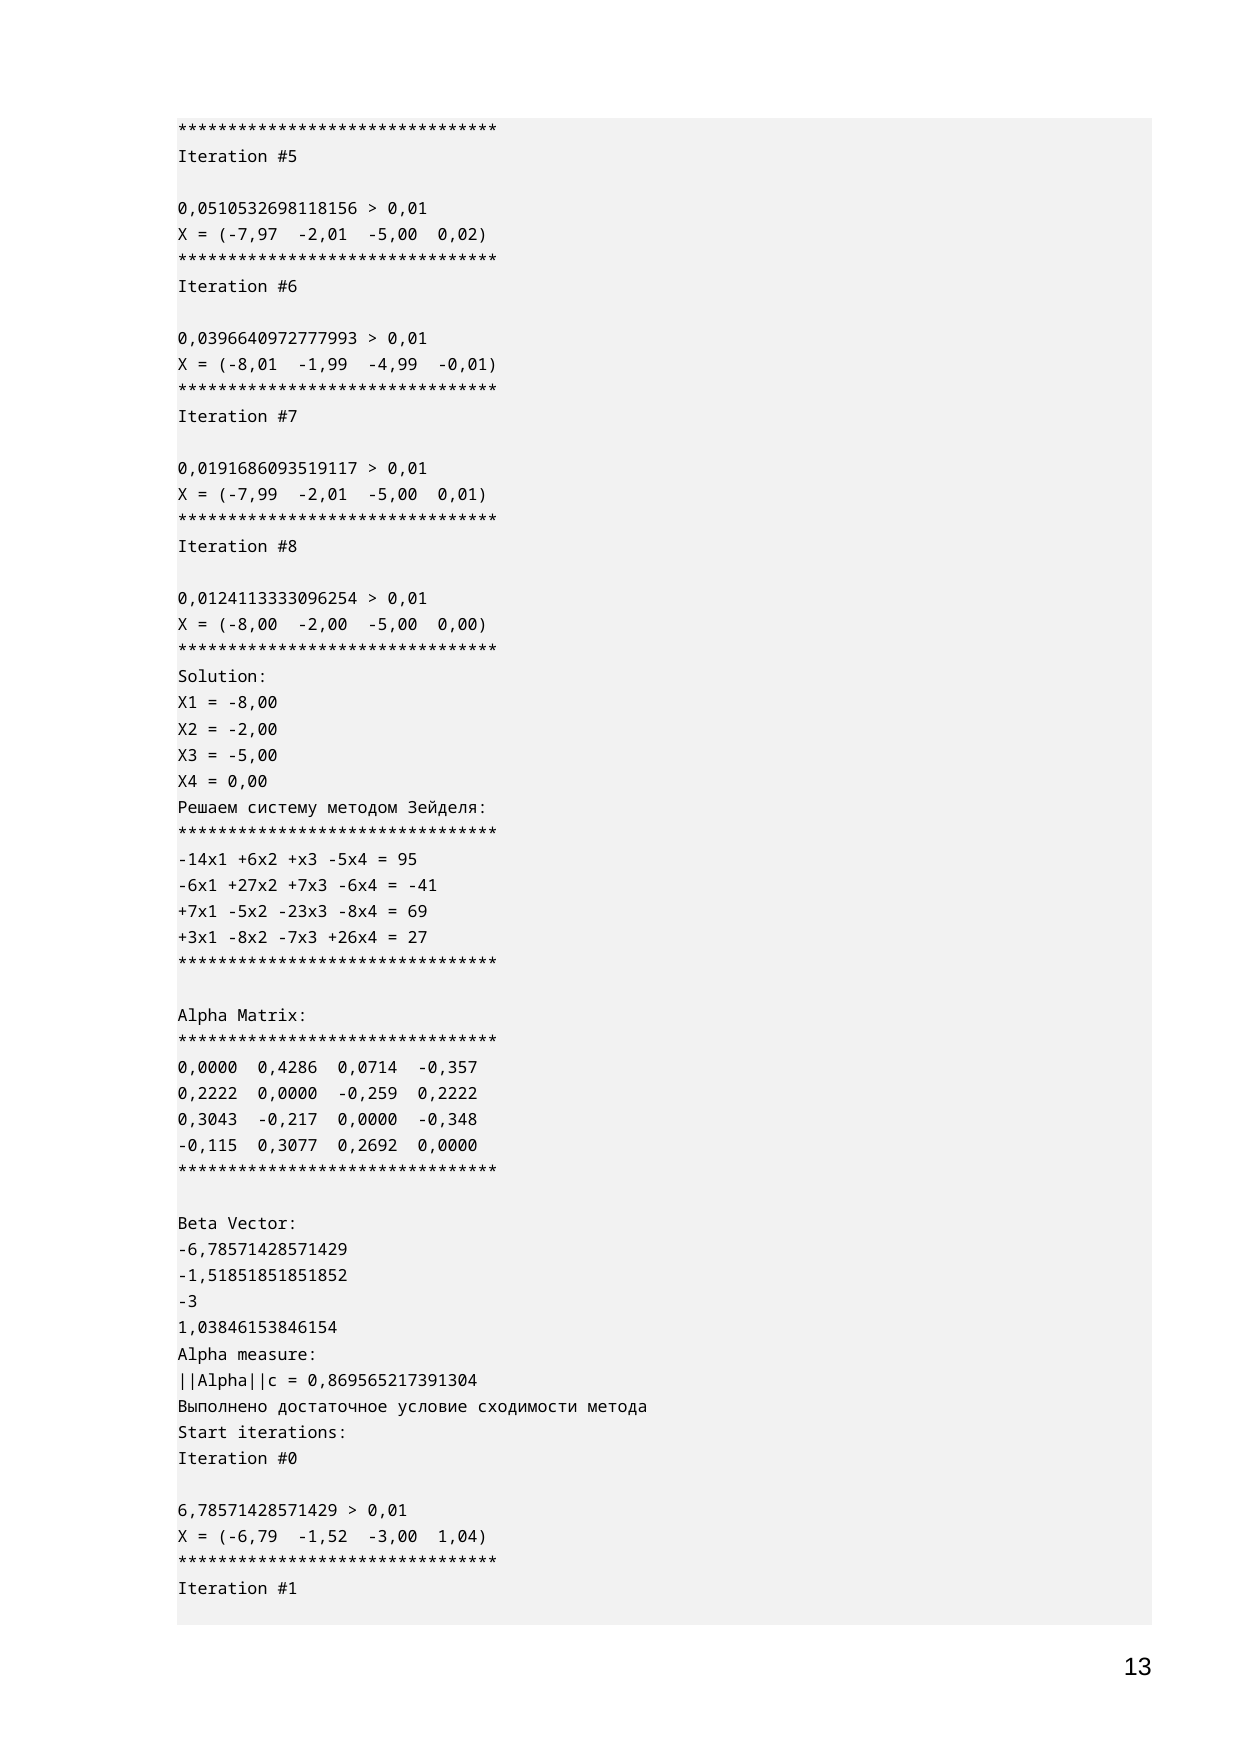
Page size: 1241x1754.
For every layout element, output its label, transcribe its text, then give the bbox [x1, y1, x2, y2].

text Iteration #7 [177, 404, 1152, 427]
text ||Alpha||c = 0,869565217391304 [177, 1368, 1152, 1391]
text 0,0396640972777993 > 0,01 [177, 326, 1152, 349]
text Start iterations: [177, 1420, 1152, 1443]
text ******************************** [177, 1160, 1152, 1182]
text -14x1 +6x2 +x3 -5x4 = 95 [177, 847, 1152, 870]
text X = (-8,01 -1,99 -4,99 -0,01) [177, 352, 1152, 375]
text 0,0191686093519117 > 0,01 [177, 457, 1152, 479]
text ******************************** [177, 821, 1152, 844]
text -0,115 0,3077 0,2692 0,0000 [177, 1134, 1152, 1156]
text ******************************** [177, 951, 1152, 974]
text 1,03846153846154 [177, 1316, 1152, 1339]
text ******************************** [177, 509, 1152, 531]
text ******************************** [177, 1029, 1152, 1052]
text ******************************** [177, 378, 1152, 401]
text 6,78571428571429 > 0,01 [177, 1498, 1152, 1521]
text -3 [177, 1290, 1152, 1313]
text +7x1 -5x2 -23x3 -8x4 = 69 [177, 899, 1152, 922]
text Iteration #5 [177, 144, 1152, 167]
text -6x1 +27x2 +7x3 -6x4 = -41 [177, 873, 1152, 896]
text ******************************** [177, 248, 1152, 271]
text Iteration #1 [177, 1576, 1152, 1599]
text Alpha Matrix: [177, 1003, 1152, 1026]
text X = (-7,99 -2,01 -5,00 0,01) [177, 483, 1152, 505]
text 0,0000 0,4286 0,0714 -0,357 [177, 1056, 1152, 1078]
text ******************************** [177, 639, 1152, 662]
text -1,51851851851852 [177, 1264, 1152, 1287]
text -6,78571428571429 [177, 1238, 1152, 1261]
text Решаем систему методом Зейделя: [177, 795, 1152, 818]
text ******************************** [177, 1550, 1152, 1573]
text Iteration #6 [177, 274, 1152, 297]
text Alpha measure: [177, 1342, 1152, 1365]
text 0,0124113333096254 > 0,01 [177, 587, 1152, 609]
text X2 = -2,00 [177, 717, 1152, 740]
text 0,3043 -0,217 0,0000 -0,348 [177, 1108, 1152, 1130]
text ******************************** [177, 118, 1152, 141]
text X = (-7,97 -2,01 -5,00 0,02) [177, 222, 1152, 245]
text X1 = -8,00 [177, 691, 1152, 714]
text 0,2222 0,0000 -0,259 0,2222 [177, 1082, 1152, 1104]
text X = (-6,79 -1,52 -3,00 1,04) [177, 1524, 1152, 1547]
text X = (-8,00 -2,00 -5,00 0,00) [177, 613, 1152, 636]
text X3 = -5,00 [177, 743, 1152, 766]
text Iteration #0 [177, 1446, 1152, 1469]
text Iteration #8 [177, 535, 1152, 557]
text Solution: [177, 665, 1152, 688]
text Beta Vector: [177, 1212, 1152, 1234]
text +3x1 -8x2 -7x3 +26x4 = 27 [177, 925, 1152, 948]
text 0,0510532698118156 > 0,01 [177, 196, 1152, 219]
text X4 = 0,00 [177, 769, 1152, 792]
text Выполнено достаточное условие сходимости метода [177, 1394, 1152, 1417]
